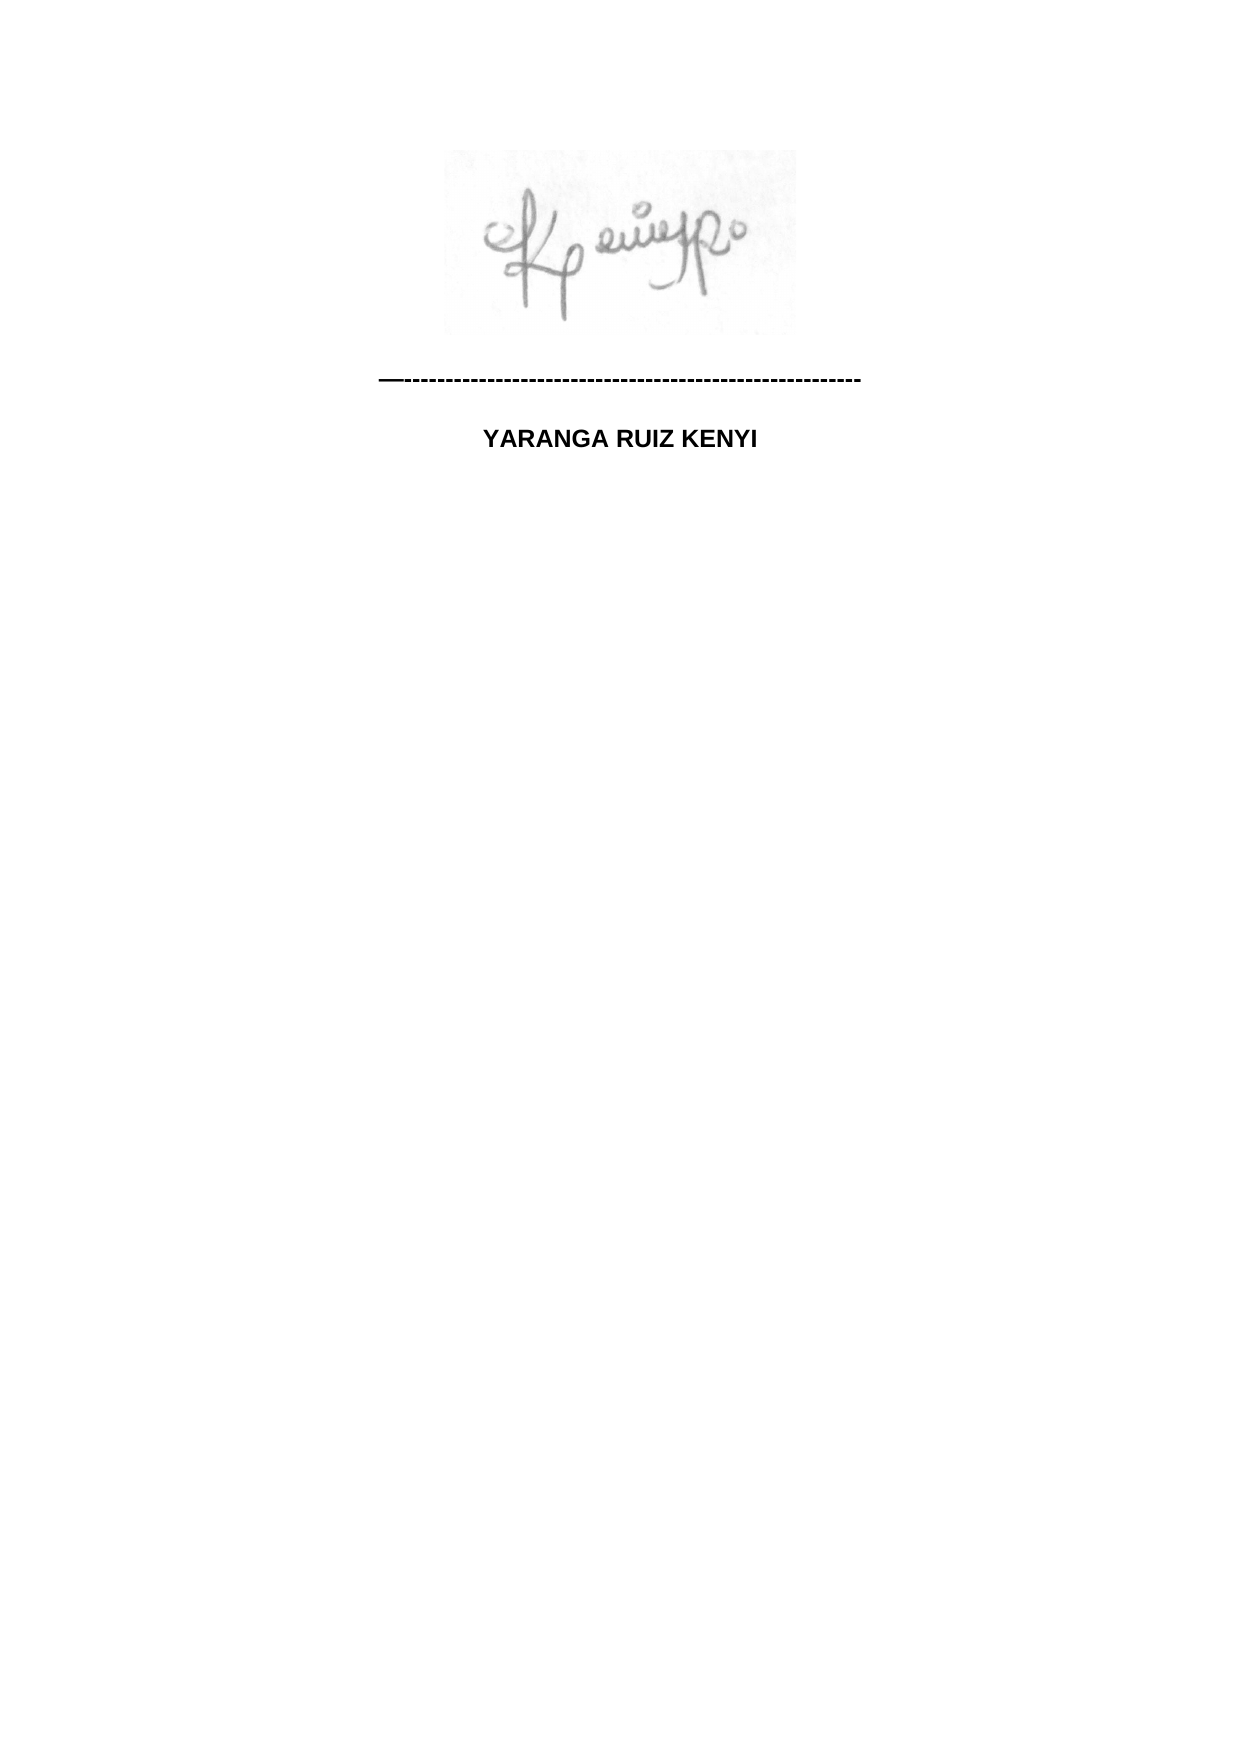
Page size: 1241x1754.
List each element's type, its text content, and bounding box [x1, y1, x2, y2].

text —------------------------------------------------------- [150, 364, 1090, 393]
picture [444, 150, 797, 335]
text YARANGA RUIZ KENYI [150, 424, 1090, 453]
